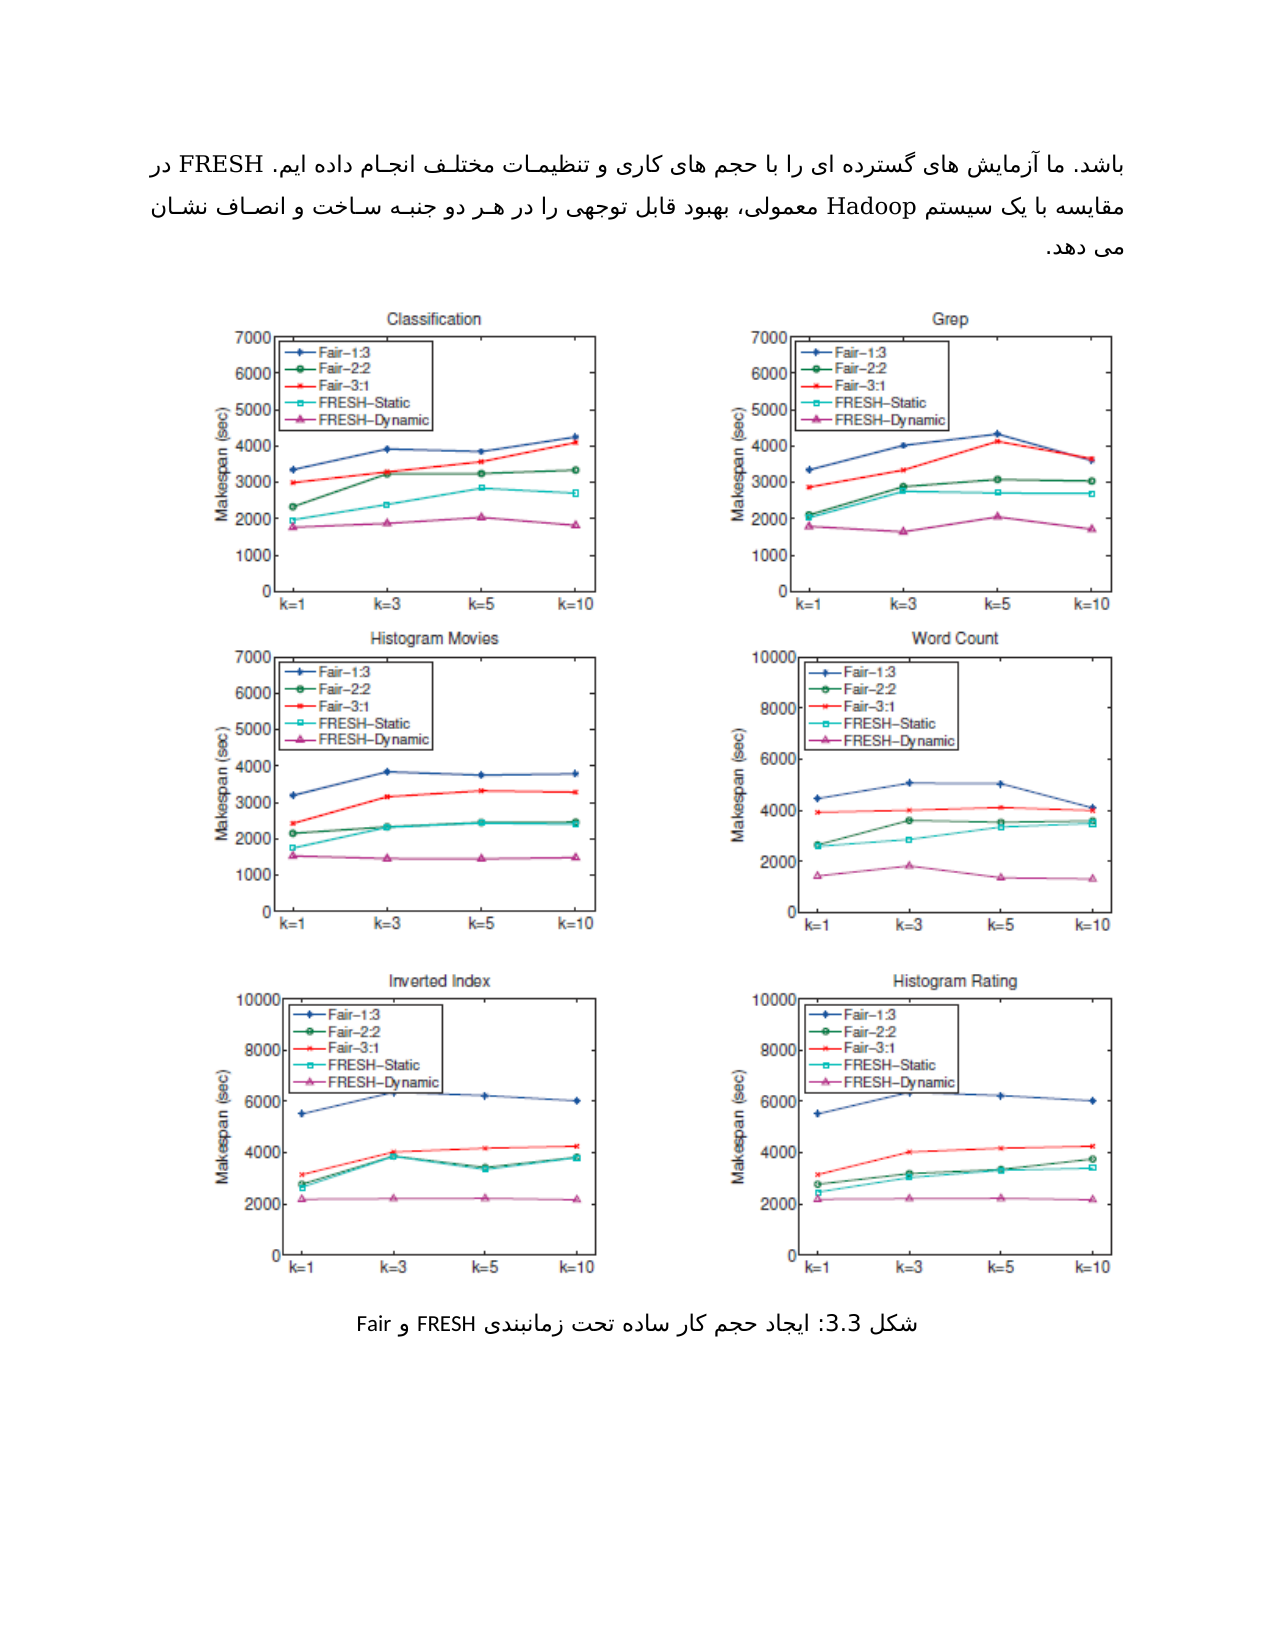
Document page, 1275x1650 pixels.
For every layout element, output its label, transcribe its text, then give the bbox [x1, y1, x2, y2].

picture [210, 297, 1125, 945]
text شکل 3.3: ایجاد حجم کار ساده تحت زمانبندی FRESH و Fair [150, 1309, 1125, 1337]
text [150, 150, 1125, 259]
picture [209, 973, 1125, 1281]
